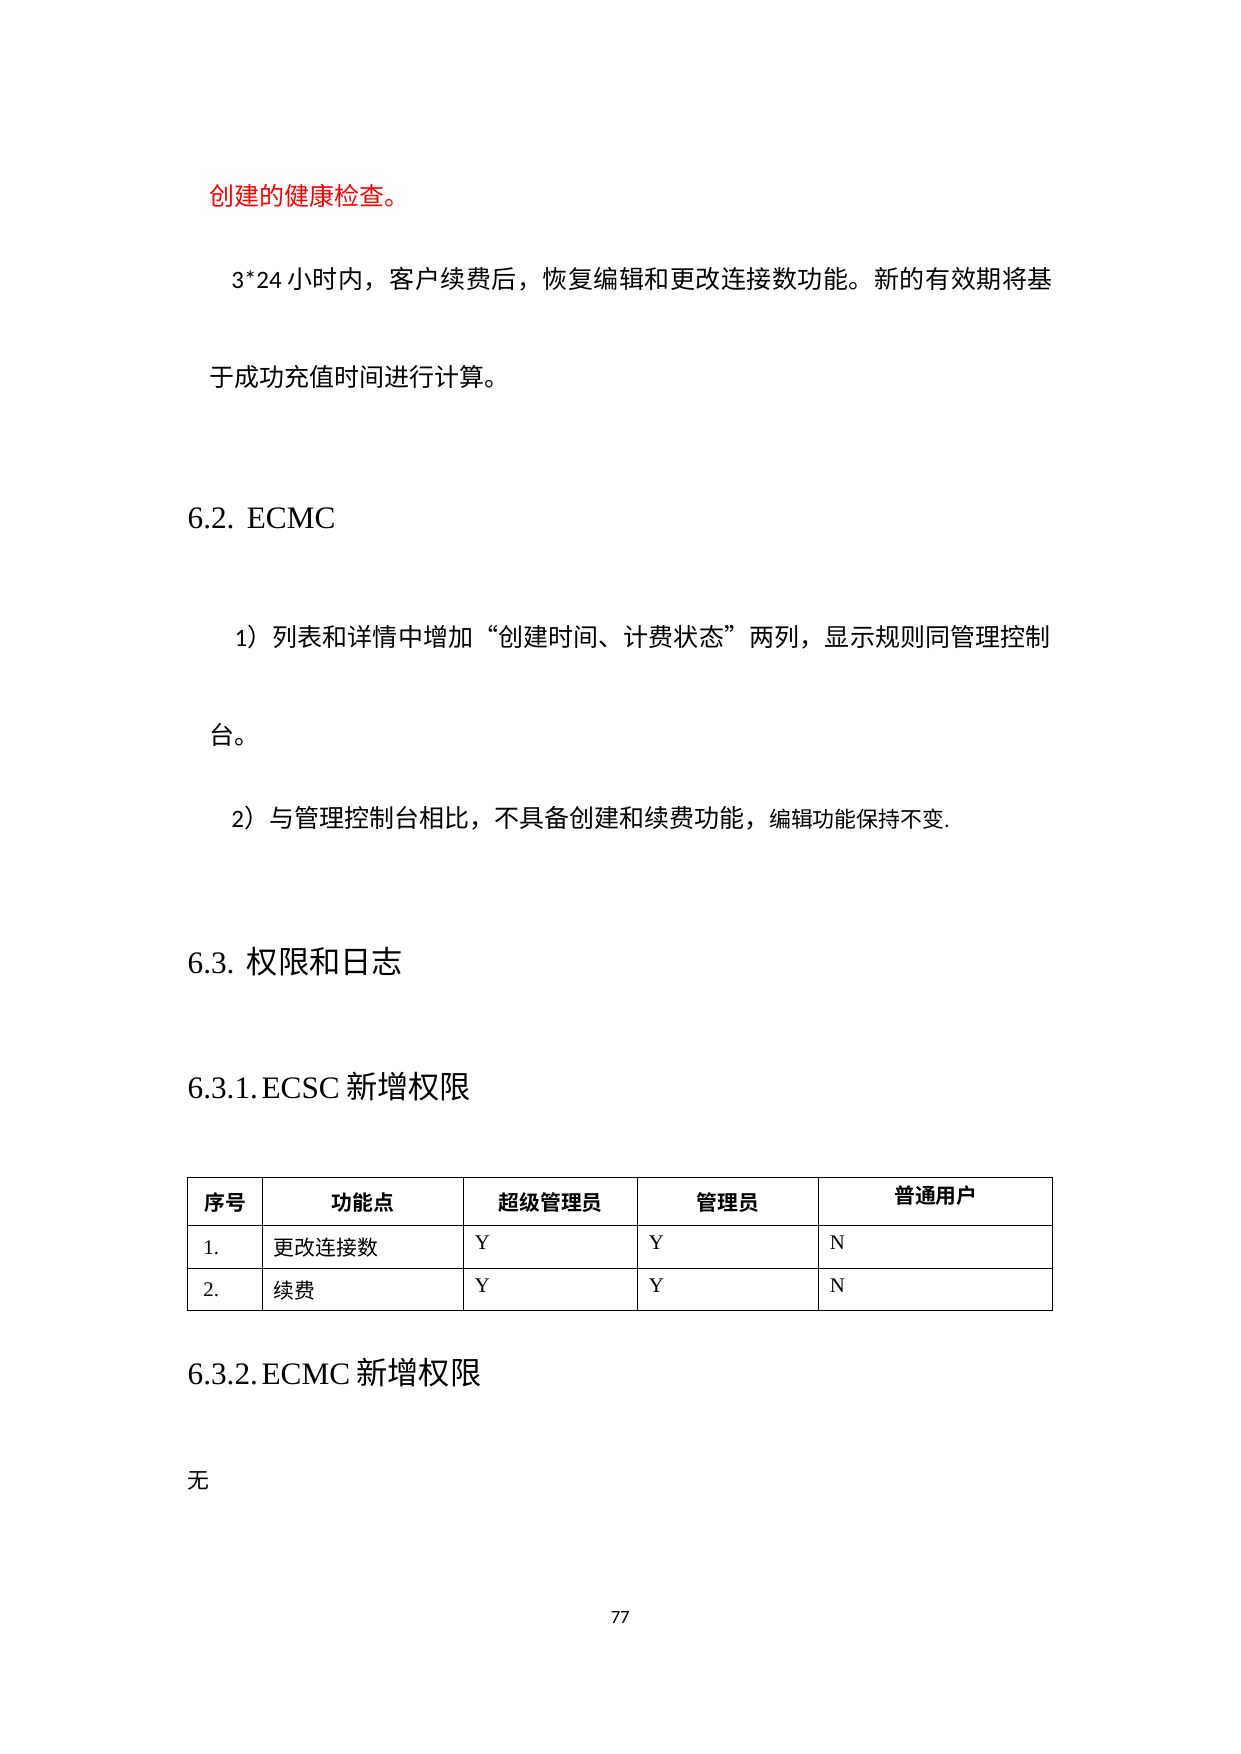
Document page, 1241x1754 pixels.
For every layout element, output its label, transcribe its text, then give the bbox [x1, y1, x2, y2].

table_cell Y [464, 1226, 637, 1267]
table_cell Y [638, 1226, 818, 1267]
table_header 序号 [188, 1178, 262, 1225]
text 无 [187, 1463, 1053, 1496]
text 3*24小时内，客户续费后，恢复编辑和更改连接数功能。新的有效期将基于成功充值时间进行计算。 [209, 245, 1053, 408]
table_cell [188, 1226, 262, 1267]
subtitle ECMC [187, 485, 1053, 550]
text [209, 162, 1053, 227]
table_cell Y [638, 1269, 818, 1310]
table_header 管理员 [638, 1178, 818, 1225]
table_cell 续费 [263, 1269, 463, 1310]
table_cell [188, 1269, 262, 1310]
subtitle 权限和日志 [187, 927, 1053, 992]
text 2）与管理控制台相比，不具备创建和续费功能，编辑功能保持不变. [187, 784, 1053, 849]
text 1）列表和详情中增加“创建时间、计费状态”两列，显示规则同管理控制台。 [209, 603, 1053, 766]
table_cell N [819, 1269, 1052, 1310]
subtitle ECMC新增权限 [187, 1338, 1053, 1403]
table_header 超级管理员 [464, 1178, 637, 1225]
table_cell N [819, 1226, 1052, 1267]
subtitle ECSC新增权限 [187, 1052, 1053, 1117]
table_cell 更改连接数 [263, 1226, 463, 1267]
table_cell Y [464, 1269, 637, 1310]
table_header 普通用户 [819, 1178, 1052, 1225]
table_header 功能点 [263, 1178, 463, 1225]
